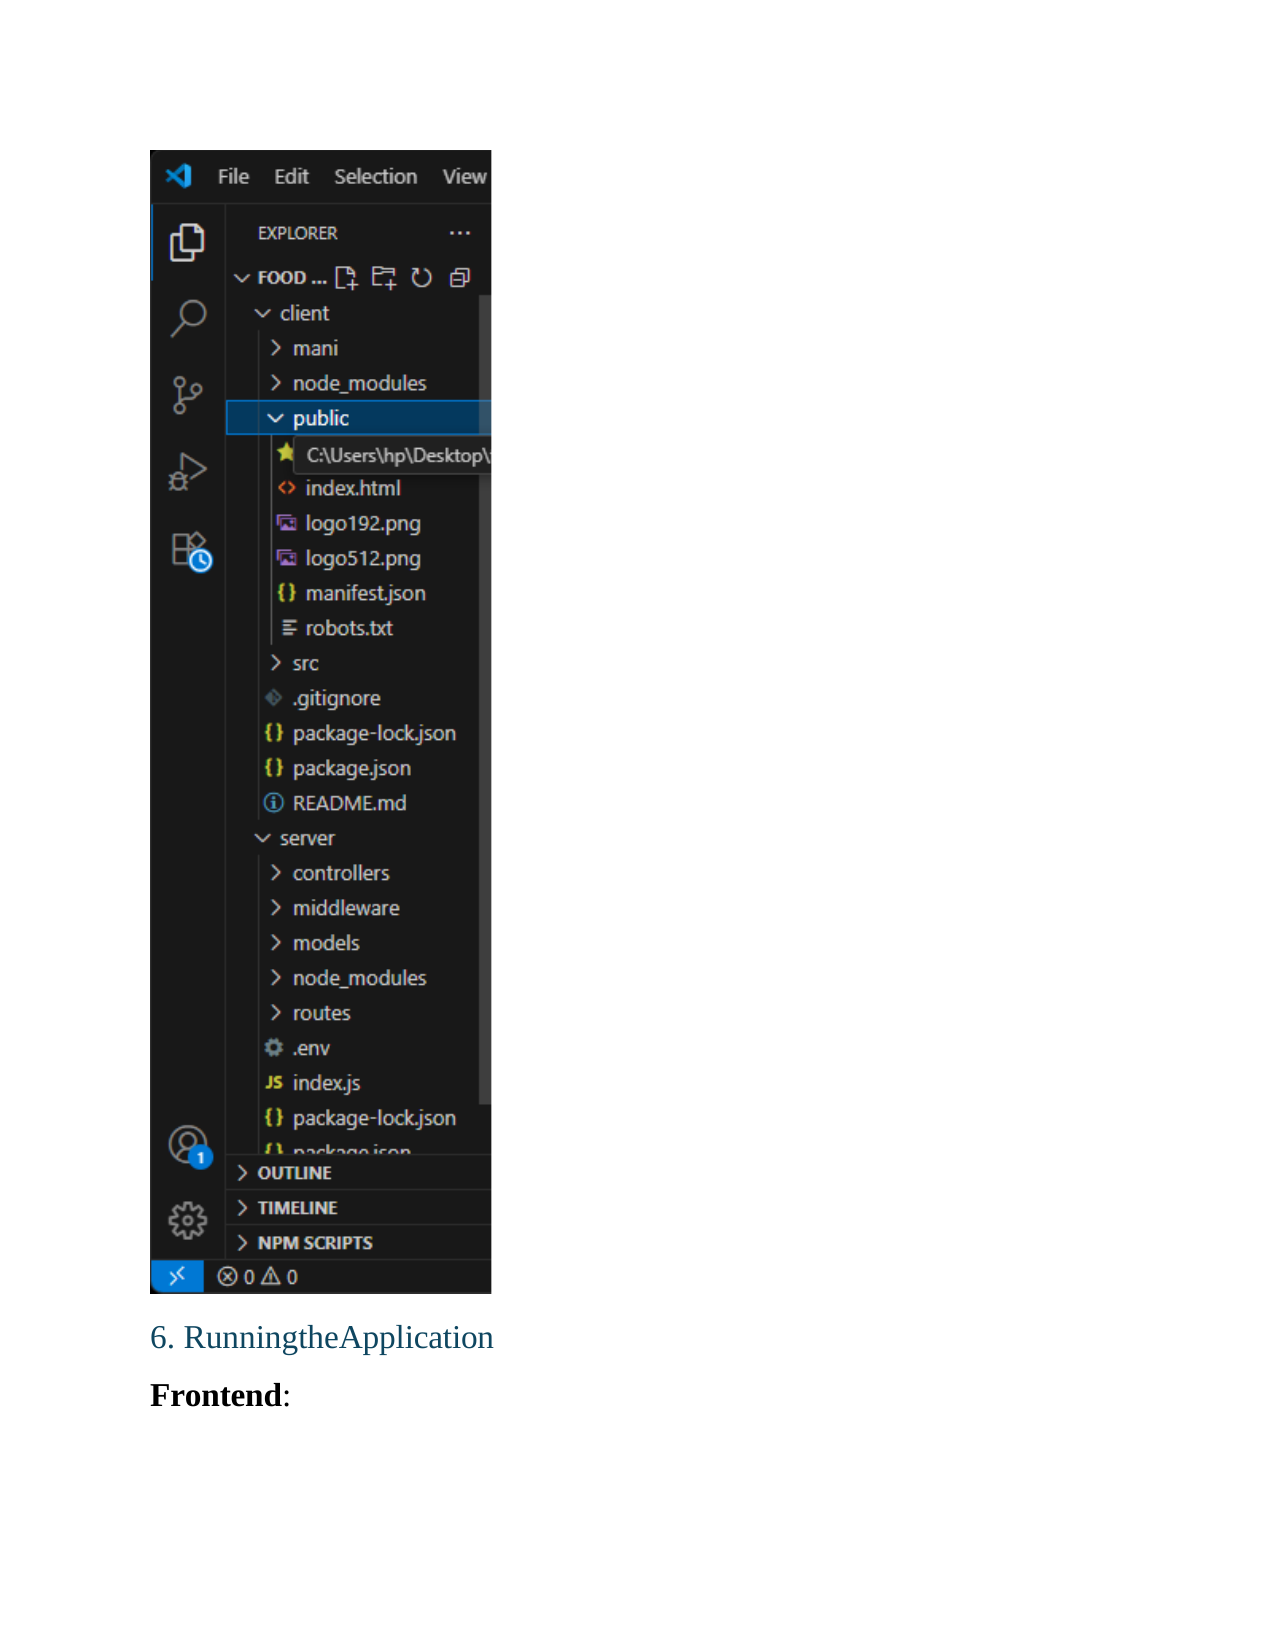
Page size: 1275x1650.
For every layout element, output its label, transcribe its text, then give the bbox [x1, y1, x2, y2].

picture [150, 150, 492, 1294]
list RunningtheApplication [150, 1318, 1200, 1356]
subtitle Frontend: [150, 1375, 1200, 1413]
